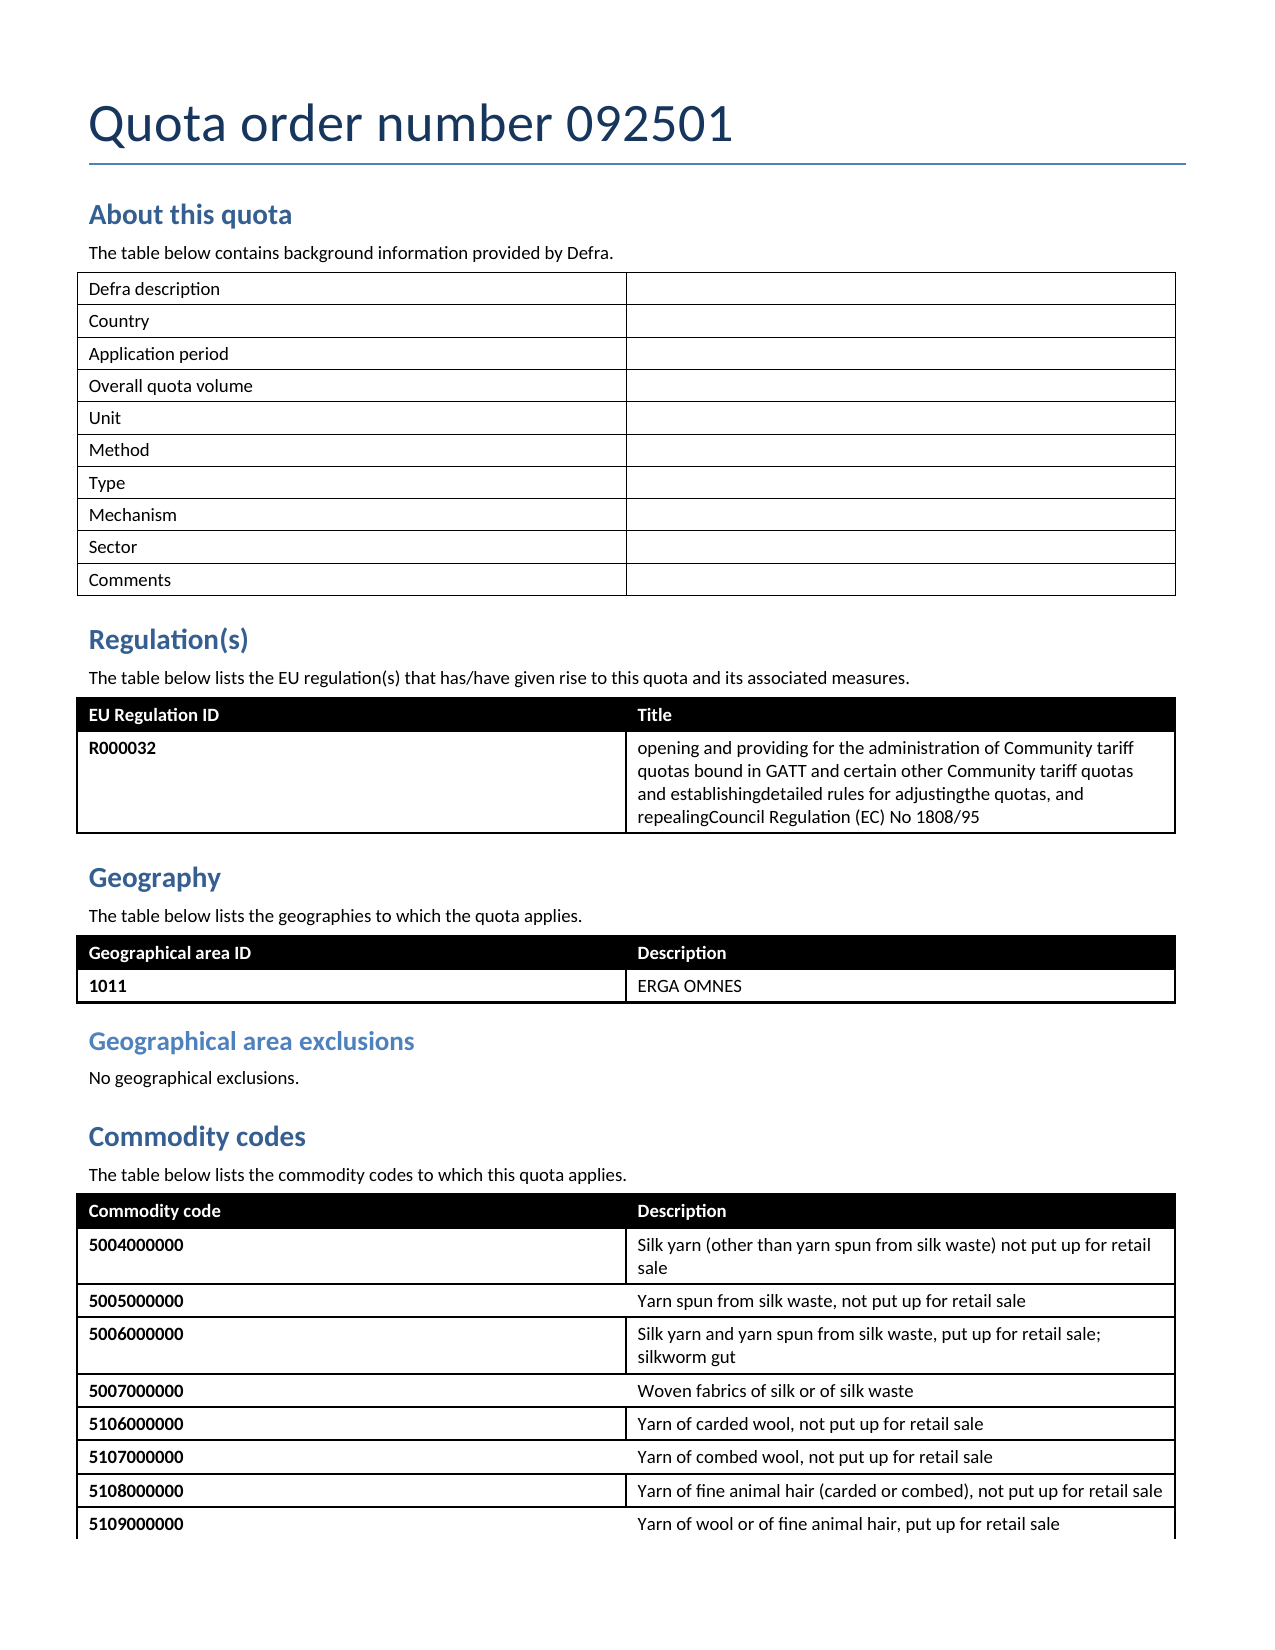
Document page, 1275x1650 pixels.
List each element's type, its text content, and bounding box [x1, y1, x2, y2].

text The table below lists the geographies to which the quota applies. [88, 904, 1186, 927]
table_cell Silk yarn and yarn spun from silk waste, put up for retail sale; silkworm gut [627, 1318, 1174, 1372]
table_cell 1011 [78, 970, 625, 1001]
table_header Description [626, 1195, 1174, 1227]
table_cell Unit [78, 402, 626, 433]
table_cell Country [78, 305, 626, 337]
subtitle Commodity codes [88, 1118, 1186, 1153]
table_cell 5007000000 [78, 1375, 626, 1406]
table_cell opening and providing for the administration of Community tariff quotas bound in GATT and certain other Community tariff quotas and establishingdetailed rules for adjustingthe quotas, and repealingCouncil Regulation (EC) No 1808/95 [627, 732, 1174, 832]
table_cell 5109000000 [78, 1508, 626, 1539]
table_cell [627, 467, 1175, 498]
text The table below lists the EU regulation(s) that has/have given rise to this quota and its associated measures. [88, 666, 1186, 689]
text The table below contains background information provided by Defra. [88, 241, 1186, 264]
table_header EU Regulation ID [78, 699, 626, 730]
table_cell [627, 531, 1175, 563]
table_cell Method [78, 435, 626, 466]
table_cell Mechanism [78, 499, 626, 530]
table_header [627, 273, 1175, 304]
text The table below lists the commodity codes to which this quota applies. [88, 1163, 1186, 1186]
table_cell 5006000000 [78, 1318, 625, 1372]
table_cell Silk yarn (other than yarn spun from silk waste) not put up for retail sale [627, 1229, 1174, 1283]
table_cell Comments [78, 564, 626, 595]
table_header Defra description [78, 273, 626, 304]
table_cell [627, 338, 1175, 369]
table_cell Yarn of fine animal hair (carded or combed), not put up for retail sale [627, 1475, 1174, 1506]
table_cell Overall quota volume [78, 370, 626, 401]
table_cell 5108000000 [78, 1475, 625, 1506]
subtitle Geographical area exclusions [88, 1024, 1186, 1057]
table_cell R000032 [78, 732, 625, 832]
table_cell [627, 370, 1175, 401]
table_cell [627, 305, 1175, 337]
title Quota order number 092501 [88, 88, 1186, 165]
table_cell Yarn of combed wool, not put up for retail sale [626, 1441, 1174, 1472]
table_cell Yarn spun from silk waste, not put up for retail sale [626, 1285, 1174, 1316]
table_cell 5107000000 [78, 1441, 626, 1472]
table_header Title [626, 699, 1174, 730]
subtitle Geography [88, 859, 1186, 895]
subtitle About this quota [88, 196, 1186, 232]
table_cell Type [78, 467, 626, 498]
table_cell Application period [78, 338, 626, 369]
table_cell ERGA OMNES [627, 970, 1174, 1001]
table_cell Sector [78, 531, 626, 563]
table_cell 5106000000 [78, 1408, 625, 1439]
text No geographical exclusions. [88, 1066, 1186, 1089]
table_cell [627, 499, 1175, 530]
table_cell [627, 435, 1175, 466]
table_cell [627, 402, 1175, 433]
table_cell Yarn of wool or of fine animal hair, put up for retail sale [626, 1508, 1174, 1539]
table_cell Woven fabrics of silk or of silk waste [626, 1375, 1174, 1406]
table_header Commodity code [78, 1195, 626, 1227]
table_cell [627, 564, 1175, 595]
table_header Geographical area ID [78, 937, 626, 968]
table_cell Yarn of carded wool, not put up for retail sale [627, 1408, 1174, 1439]
table_header Description [626, 937, 1174, 968]
subtitle Regulation(s) [88, 621, 1186, 657]
table_cell 5005000000 [78, 1285, 626, 1316]
table_cell 5004000000 [78, 1229, 625, 1283]
